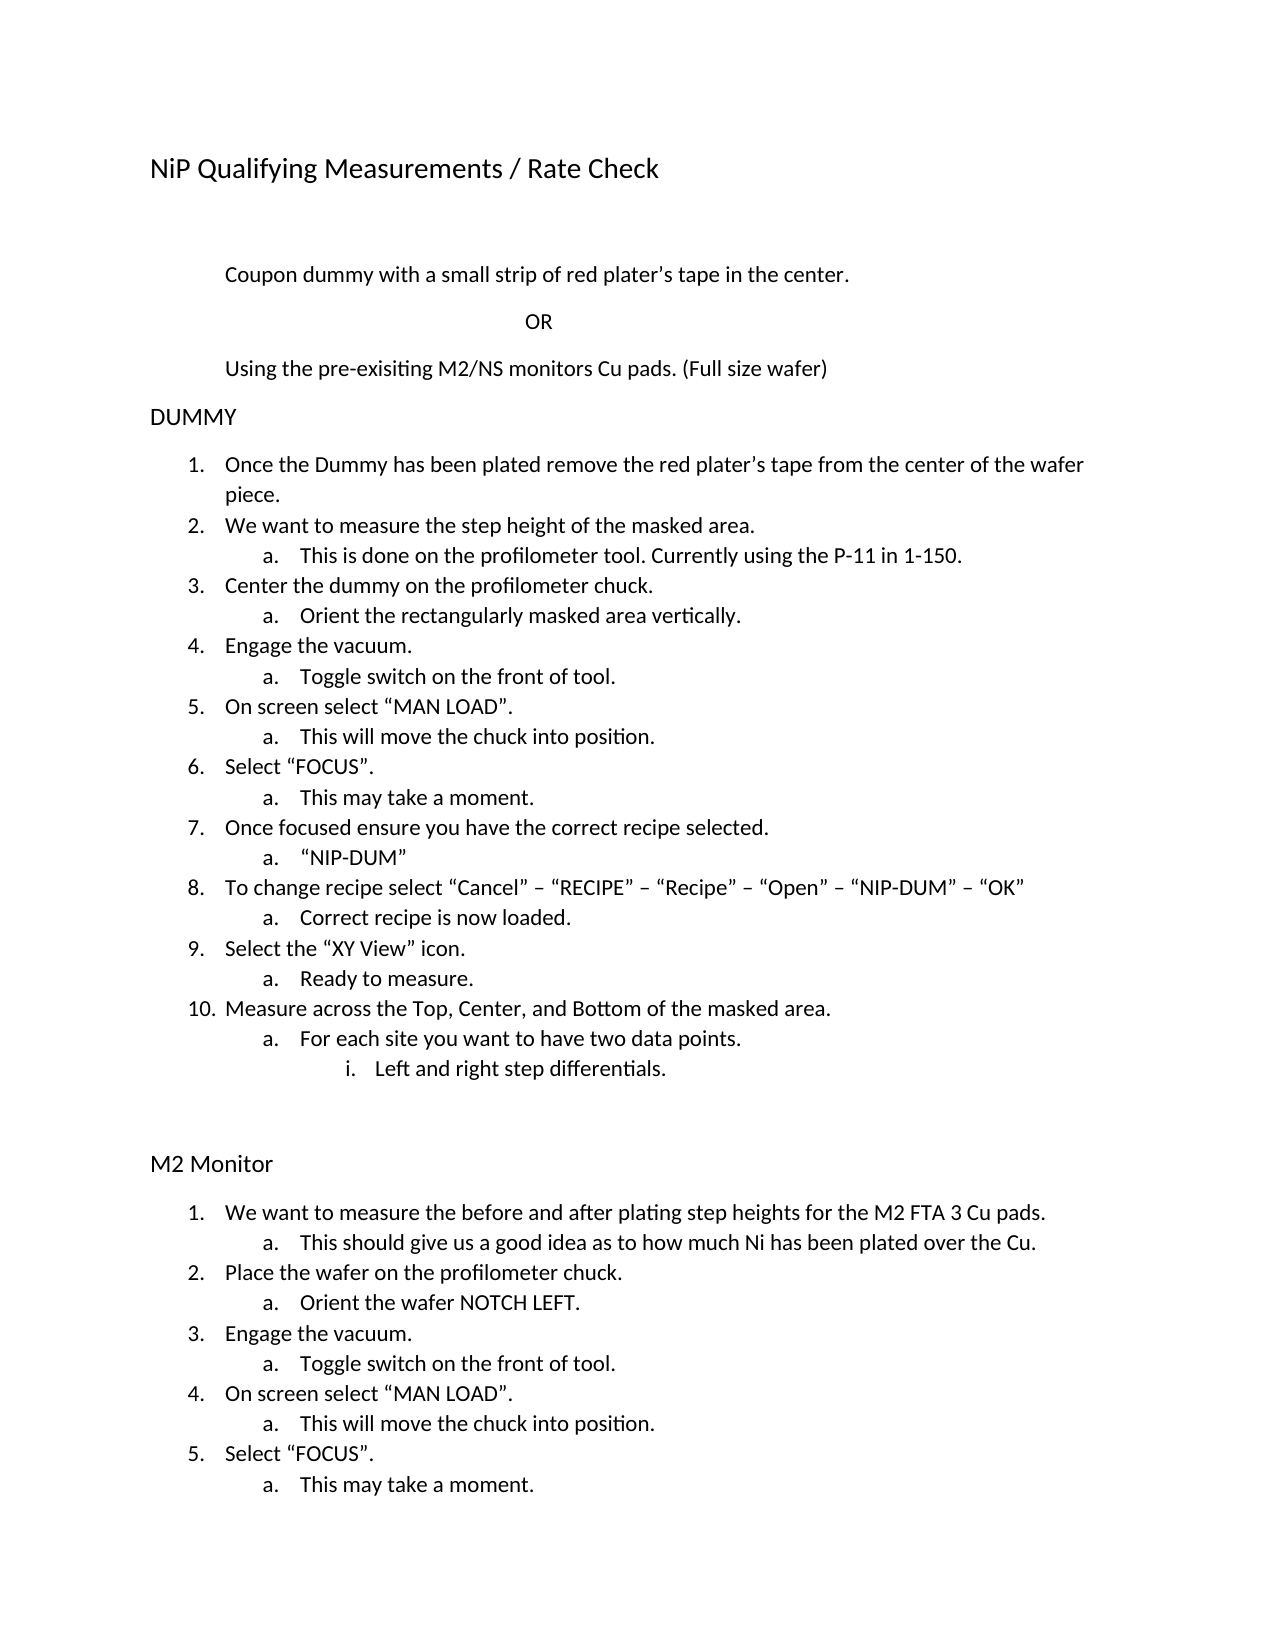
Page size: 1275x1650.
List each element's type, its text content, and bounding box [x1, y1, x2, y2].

list Correct recipe is now loaded. [262, 903, 1125, 932]
list This is done on the profilometer tool. Currently using the P-11 in 1-150. [262, 541, 1125, 569]
list Place the wafer on the profilometer chuck. [187, 1258, 1125, 1286]
list Select the “XY View” icon. [187, 934, 1125, 962]
list Using the pre-exisiting M2/NS monitors Cu pads. (Full size wafer) [225, 354, 1125, 382]
list Left and right step differentials. [356, 1054, 1125, 1083]
list This should give us a good idea as to how much Ni has been plated over the Cu. [262, 1228, 1125, 1256]
list Toggle switch on the front of tool. [262, 1349, 1125, 1377]
list Toggle switch on the front of tool. [262, 662, 1125, 690]
list Orient the wafer NOTCH LEFT. [262, 1288, 1125, 1317]
list We want to measure the before and after plating step heights for the M2 FTA 3 Cu pads. [187, 1198, 1125, 1226]
list This may take a moment. [262, 1470, 1125, 1498]
list This will move the chuck into position. [262, 1409, 1125, 1437]
list Once the Dummy has been plated remove the red plater’s tape from the center of the wafer piece. [187, 450, 1125, 509]
list Coupon dummy with a small strip of red plater’s tape in the center. [225, 260, 1125, 288]
list We want to measure the step height of the masked area. [187, 511, 1125, 539]
list Once focused ensure you have the correct recipe selected. [187, 813, 1125, 841]
list Measure across the Top, Center, and Bottom of the masked area. [187, 994, 1125, 1022]
list This will move the chuck into position. [262, 722, 1125, 750]
list For each site you want to have two data points. [262, 1024, 1125, 1052]
list “NIP-DUM” [262, 843, 1125, 871]
list Orient the rectangularly masked area vertically. [262, 601, 1125, 629]
text NiP Qualifying Measurements / Rate Check [150, 150, 1125, 186]
list Center the dummy on the profilometer chuck. [187, 571, 1125, 599]
list Select “FOCUS”. [187, 752, 1125, 781]
list To change recipe select “Cancel” – “RECIPE” – “Recipe” – “Open” – “NIP-DUM” – “OK” [187, 873, 1125, 901]
list This may take a moment. [262, 783, 1125, 811]
list Select “FOCUS”. [187, 1439, 1125, 1468]
text M2 Monitor [150, 1148, 1125, 1179]
list Engage the vacuum. [187, 1319, 1125, 1347]
text DUMMY [150, 401, 1125, 431]
list Ready to measure. [262, 964, 1125, 992]
list On screen select “MAN LOAD”. [187, 692, 1125, 720]
list On screen select “MAN LOAD”. [187, 1379, 1125, 1407]
text OR [525, 307, 1125, 335]
list Engage the vacuum. [187, 632, 1125, 660]
